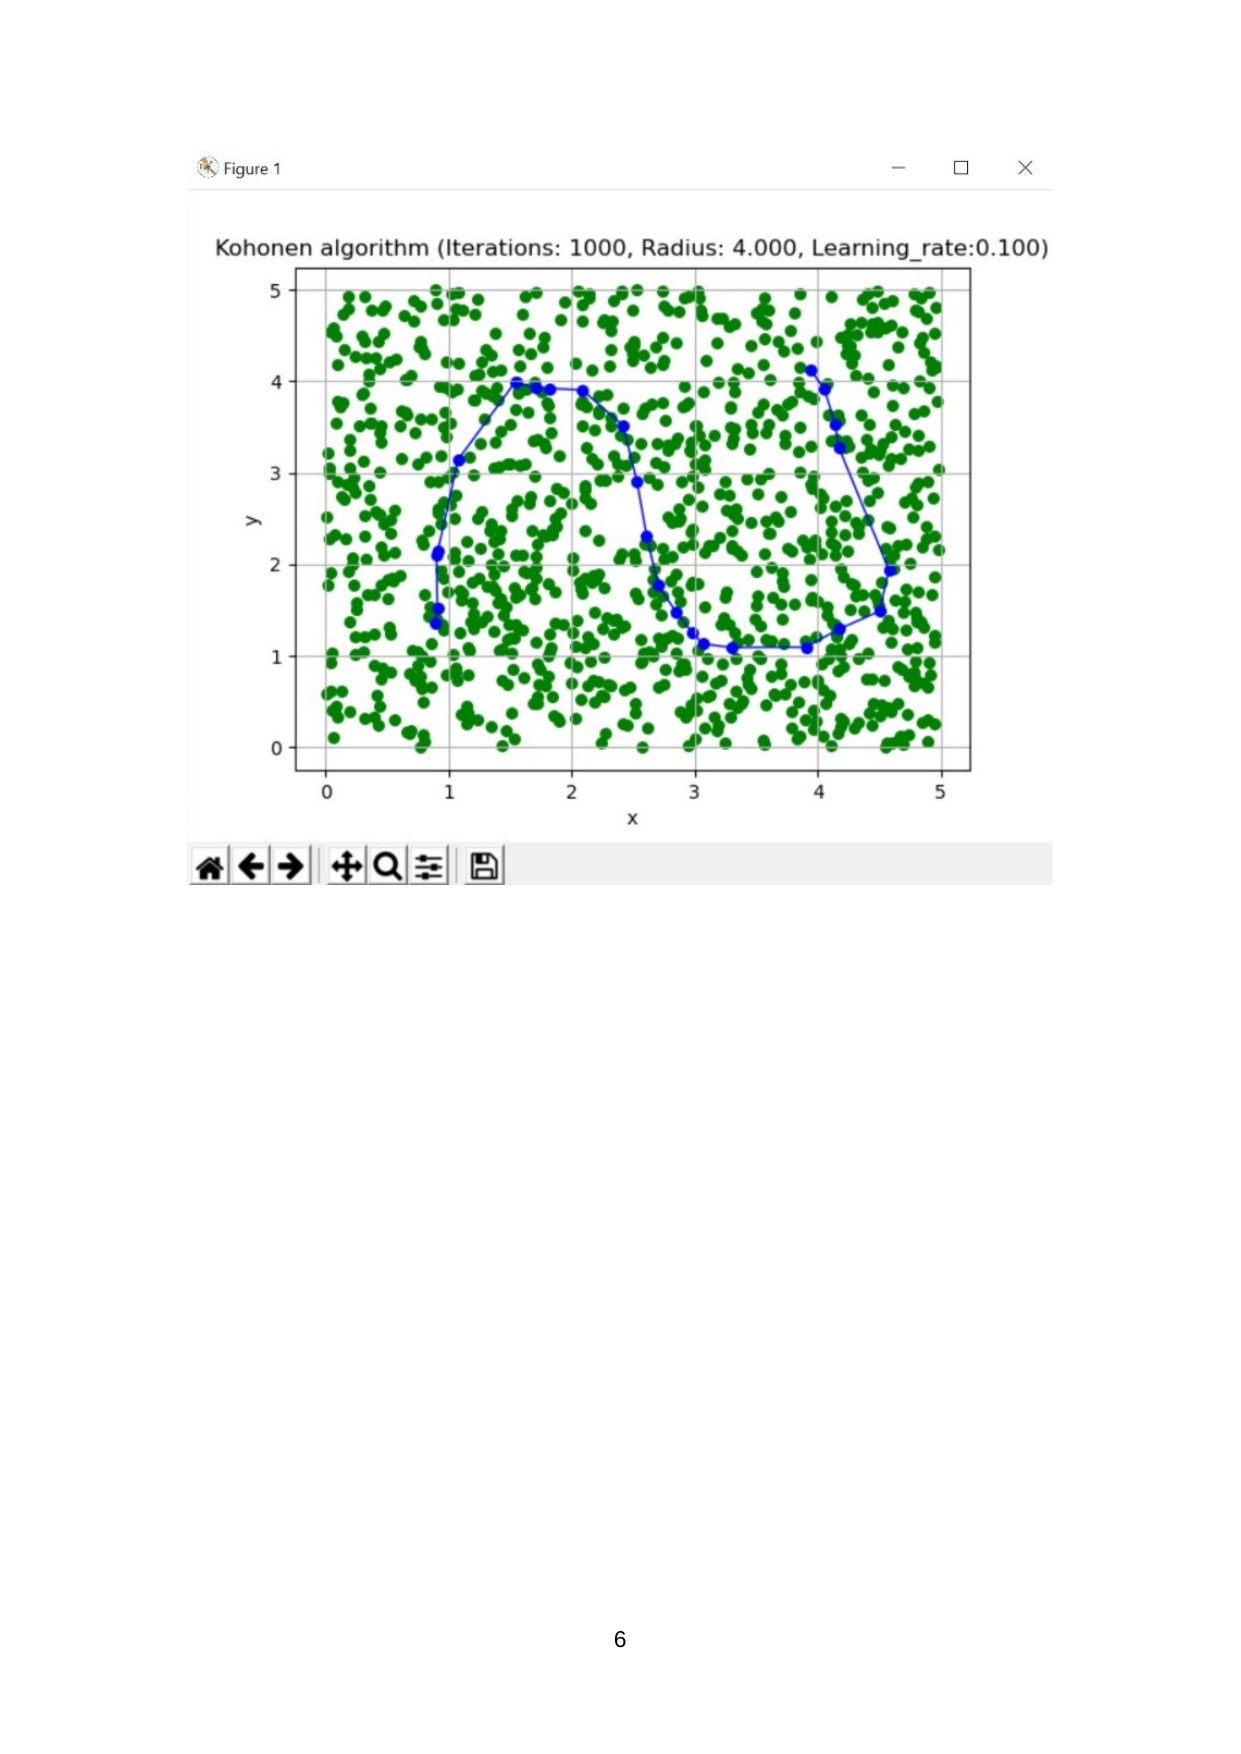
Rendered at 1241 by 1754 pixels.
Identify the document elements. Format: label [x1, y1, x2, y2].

picture [187, 150, 1053, 885]
